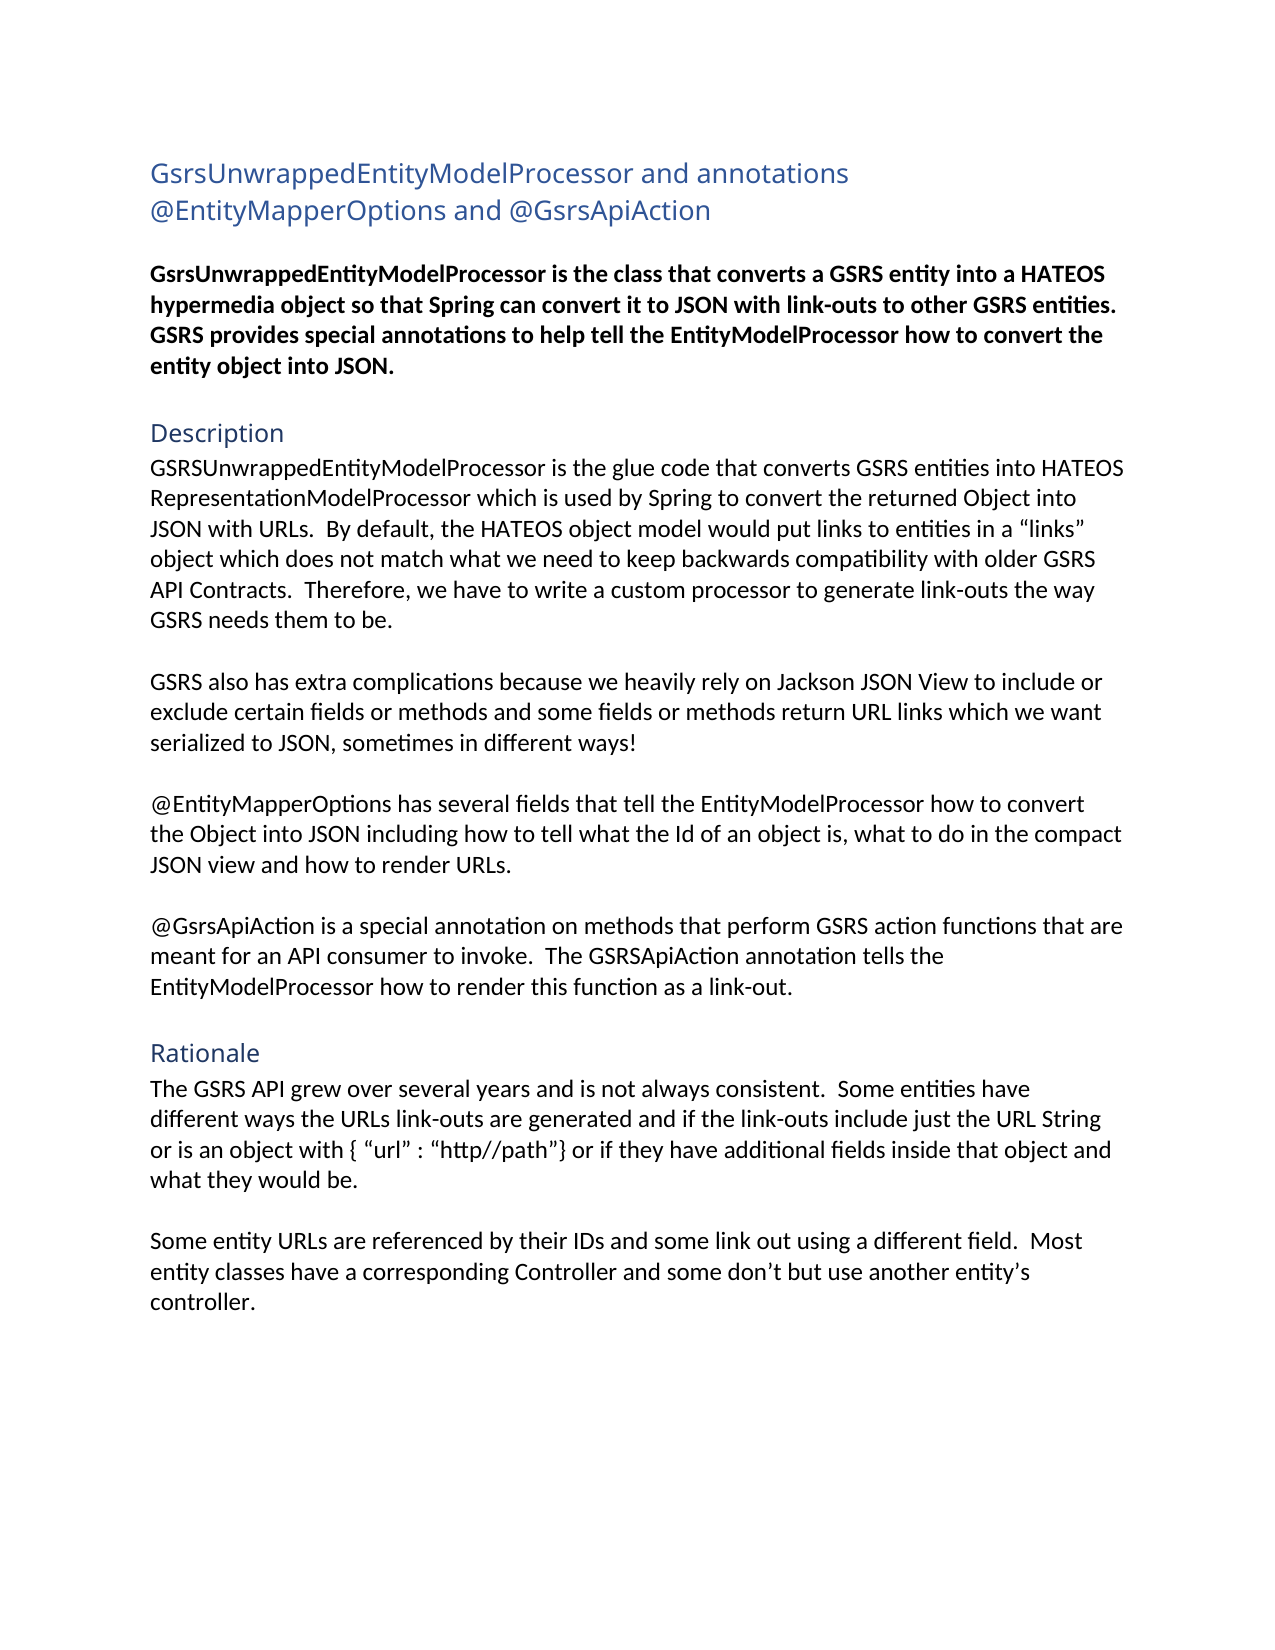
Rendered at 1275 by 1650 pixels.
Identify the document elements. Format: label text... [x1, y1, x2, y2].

text GSRSUnwrappedEntityModelProcessor is the glue code that converts GSRS entities into HATEOS RepresentationModelProcessor which is used by Spring to convert the returned Object into JSON with URLs. By default, the HATEOS object model would put links to entities in a “links” object which does not match what we need to keep backwards compatibility with older GSRS API Contracts. Therefore, we have to write a custom processor to generate link-outs the way GSRS needs them to be. [150, 452, 1125, 635]
subtitle GsrsUnwrappedEntityModelProcessor and annotations @EntityMapperOptions and @GsrsApiAction [150, 154, 1125, 228]
text @GsrsApiAction is a special annotation on methods that perform GSRS action functions that are meant for an API consumer to invoke. The GSRSApiAction annotation tells the EntityModelProcessor how to render this function as a link-out. [150, 910, 1125, 1001]
text @EntityMapperOptions has several fields that tell the EntityModelProcessor how to convert the Object into JSON including how to tell what the Id of an object is, what to do in the compact JSON view and how to render URLs. [150, 788, 1125, 879]
text GSRS also has extra complications because we heavily rely on Jackson JSON View to include or exclude certain fields or methods and some fields or methods return URL links which we want serialized to JSON, sometimes in different ways! [150, 666, 1125, 757]
text Some entity URLs are referenced by their IDs and some link out using a different field. Most entity classes have a corresponding Controller and some don’t but use another entity’s controller. [150, 1225, 1125, 1317]
subtitle Description [150, 415, 1125, 449]
subtitle Rationale [150, 1036, 1125, 1070]
text The GSRS API grew over several years and is not always consistent. Some entities have different ways the URLs link-outs are generated and if the link-outs include just the URL String or is an object with { “url” : “http//path”} or if they have additional fields inside that object and what they would be. [150, 1073, 1125, 1195]
text GsrsUnwrappedEntityModelProcessor is the class that converts a GSRS entity into a HATEOS hypermedia object so that Spring can convert it to JSON with link-outs to other GSRS entities. GSRS provides special annotations to help tell the EntityModelProcessor how to convert the entity object into JSON. [150, 258, 1125, 381]
